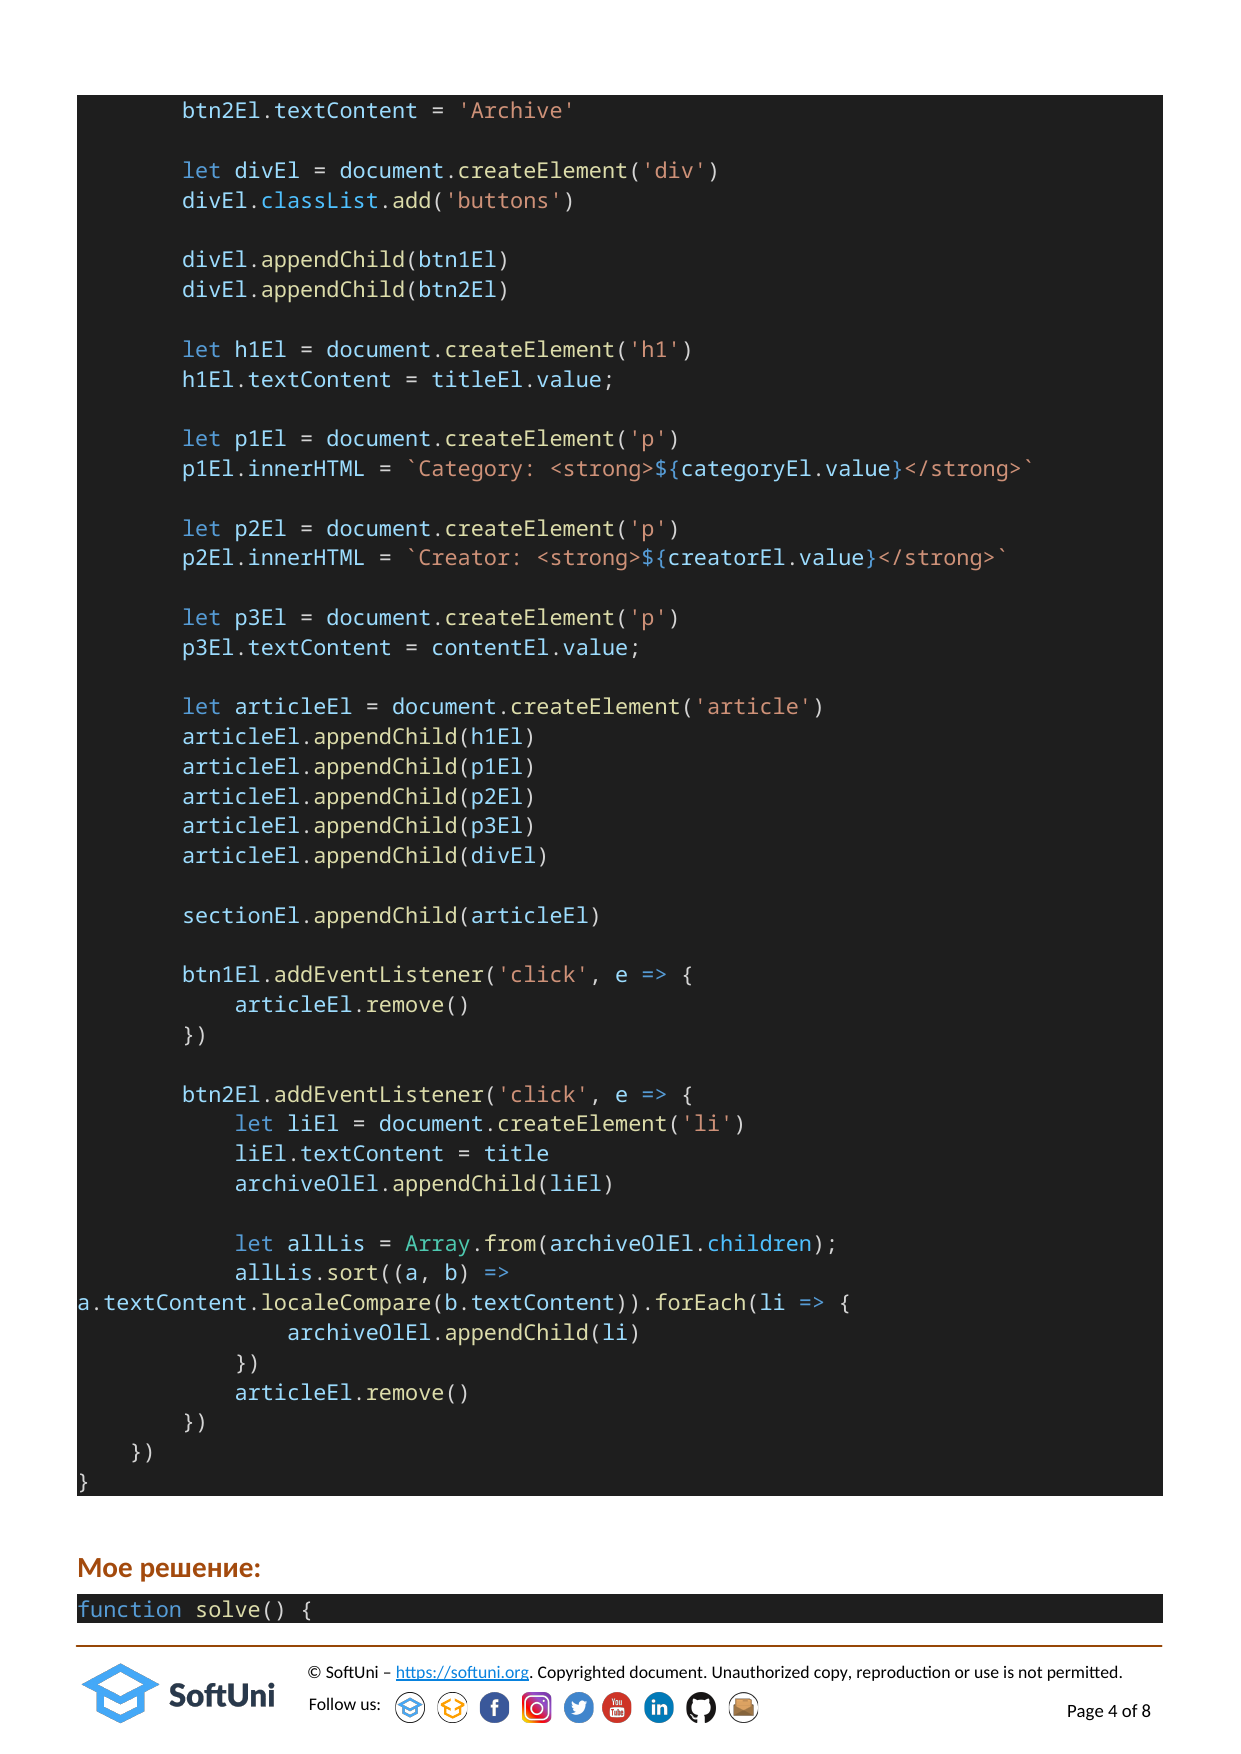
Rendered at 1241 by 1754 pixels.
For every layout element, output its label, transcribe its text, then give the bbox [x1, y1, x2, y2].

picture [644, 1692, 653, 1701]
text p2El.innerHTML = `Creator: <strong>${creatorEl.value}</strong>` [77, 542, 1163, 572]
text articleEl.remove() [77, 989, 1163, 1019]
text articleEl.appendChild(p2El) [77, 781, 1163, 810]
text btn1El.addEventListener('click', e => { [77, 959, 1163, 989]
text p3El.textContent = contentEl.value; [77, 632, 1163, 661]
text }) [77, 1019, 1163, 1049]
text divEl.appendChild(btn1El) [77, 244, 1163, 274]
text }) [77, 1406, 1163, 1436]
text articleEl.appendChild(p3El) [77, 810, 1163, 840]
text let p1El = document.createElement('p') [77, 423, 1163, 453]
text let allLis = Array.from(archiveOlEl.children); [77, 1227, 1163, 1257]
text divEl.appendChild(btn2El) [77, 274, 1163, 304]
text let divEl = document.createElement('div') [77, 155, 1163, 185]
text btn2El.addEventListener('click', e => { [77, 1078, 1163, 1108]
text }) [77, 1436, 1163, 1466]
picture [686, 1692, 716, 1723]
text let p2El = document.createElement('p') [77, 512, 1163, 542]
picture [728, 1692, 759, 1723]
text } [77, 1466, 1163, 1496]
text let p3El = document.createElement('p') [77, 602, 1163, 632]
text articleEl.appendChild(p1El) [77, 751, 1163, 781]
picture [395, 1692, 425, 1723]
text liEl.textContent = title [77, 1138, 1163, 1168]
picture [75, 1658, 281, 1729]
picture [665, 1714, 674, 1723]
text let h1El = document.createElement('h1') [77, 334, 1163, 363]
picture [644, 1714, 653, 1723]
text let liEl = document.createElement('li') [77, 1108, 1163, 1138]
text articleEl.appendChild(divEl) [77, 840, 1163, 870]
subtitle Мое решение: [77, 1549, 1163, 1584]
text sectionEl.appendChild(articleEl) [77, 900, 1163, 929]
picture [665, 1692, 674, 1701]
picture [437, 1692, 468, 1723]
text allLis.sort((a, b) => a.textContent.localeCompare(b.textContent)).forEach(li => { [77, 1257, 1163, 1317]
text divEl.classList.add('buttons') [77, 185, 1163, 214]
text archiveOlEl.appendChild(li) [77, 1317, 1163, 1347]
text }) [77, 1347, 1163, 1376]
picture [658, 1705, 667, 1714]
text let articleEl = document.createElement('article') [77, 691, 1163, 721]
text btn2El.textContent = 'Archive' [77, 95, 1163, 125]
picture [479, 1692, 510, 1723]
text archiveOlEl.appendChild(liEl) [77, 1168, 1163, 1198]
text function solve() { [77, 1594, 1163, 1623]
text articleEl.appendChild(h1El) [77, 721, 1163, 751]
text p1El.innerHTML = `Category: <strong>${categoryEl.value}</strong>` [77, 453, 1163, 483]
text h1El.textContent = titleEl.value; [77, 363, 1163, 393]
picture [564, 1692, 594, 1723]
picture [522, 1692, 552, 1723]
text articleEl.remove() [77, 1376, 1163, 1406]
picture [602, 1692, 632, 1723]
